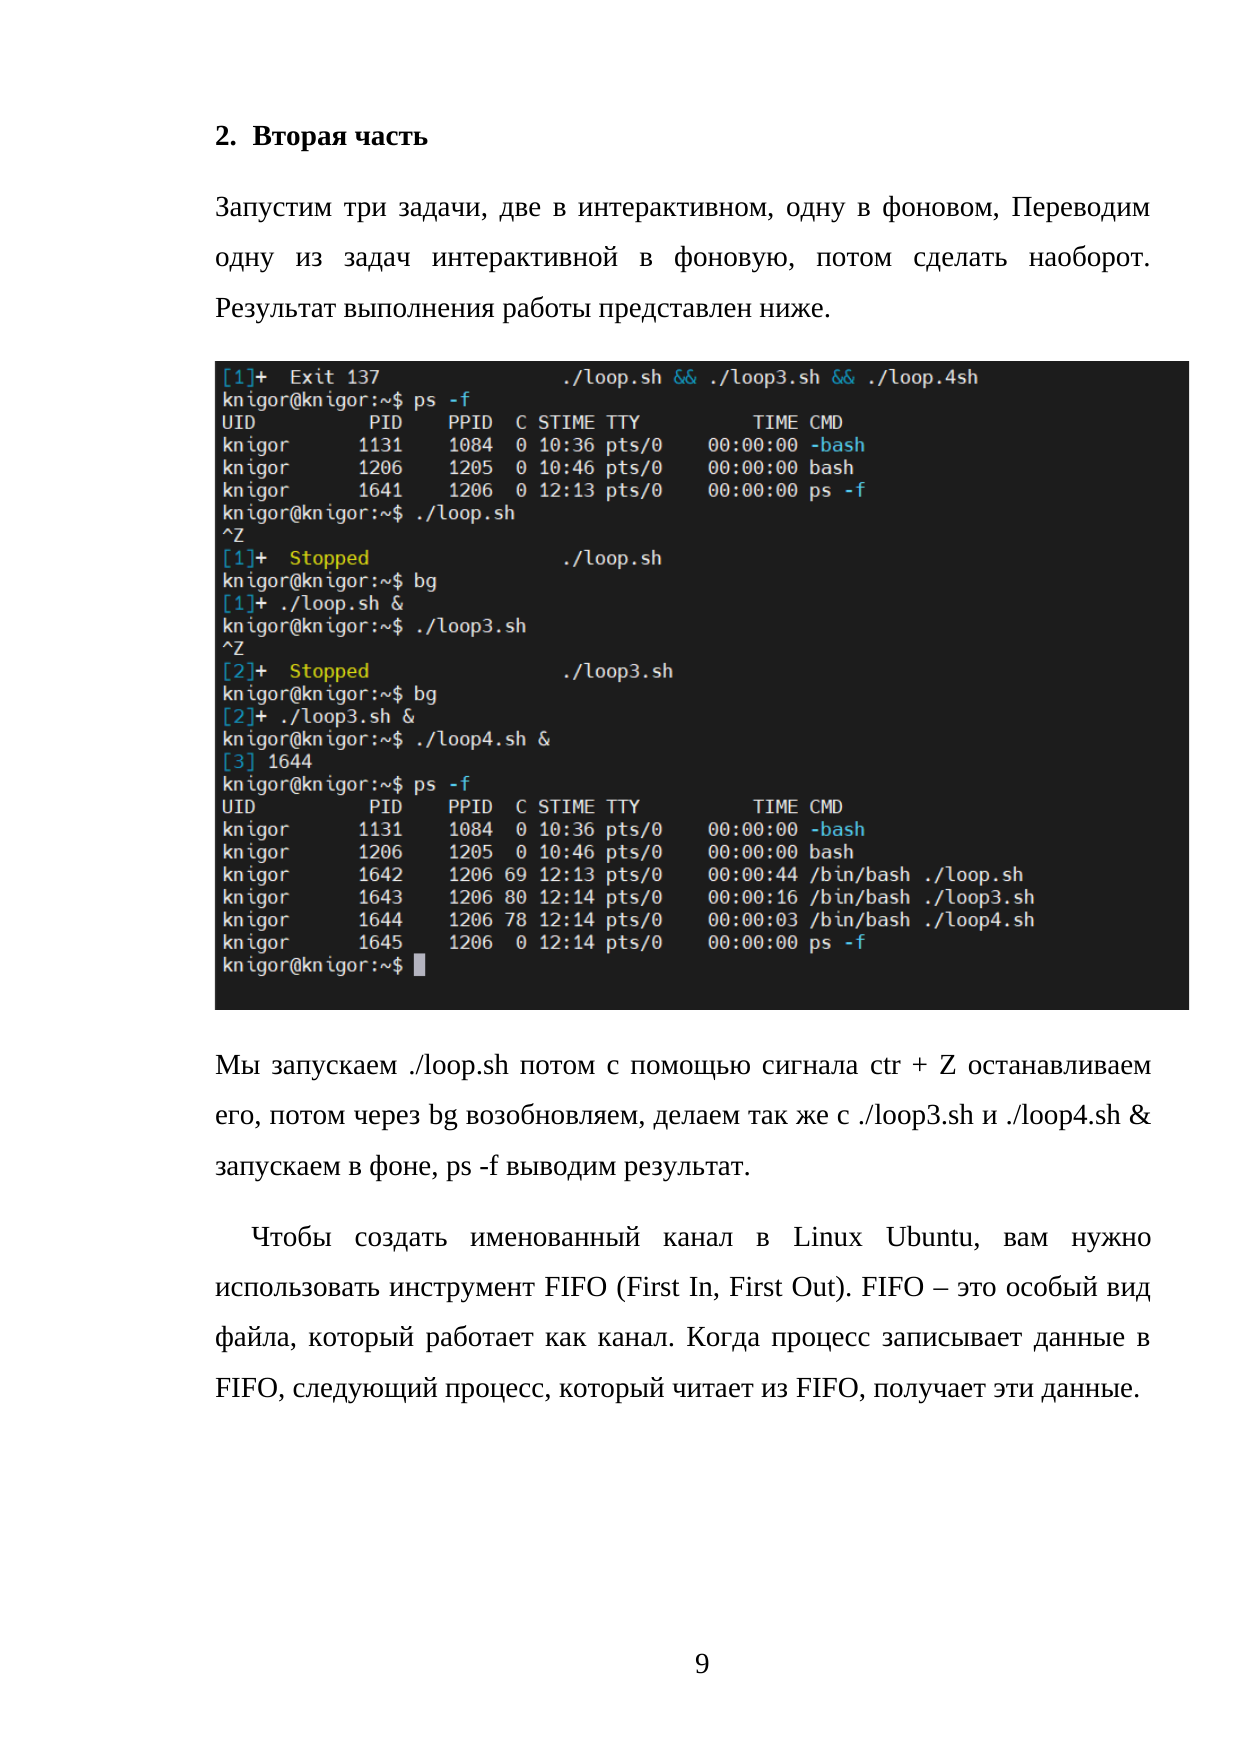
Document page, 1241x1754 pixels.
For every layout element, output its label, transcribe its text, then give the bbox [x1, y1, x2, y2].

picture [214, 361, 1190, 1010]
text Запустим три задачи, две в интерактивном, одну в фоновом, Переводим одну из задач интерактивной в фоновую, потом сделать наоборот. Результат выполнения работы представлен ниже. [215, 189, 1152, 323]
list Вторая часть [215, 118, 1152, 152]
text Чтобы создать именованный канал в Linux Ubuntu, вам нужно использовать инструмент FIFO (First In, First Out). FIFO – это особый вид файла, который работает как канал. Когда процесс записывает данные в FIFO, следующий процесс, который читает из FIFO, получает эти данные. [215, 1219, 1152, 1403]
text Мы запускаем ./loop.sh потом с помощью сигнала ctr + Z останавливаем его, потом через bg возобновляем, делаем так же с ./loop3.sh и ./loop4.sh & запускаем в фоне, ps -f выводим результат. [215, 1047, 1152, 1181]
